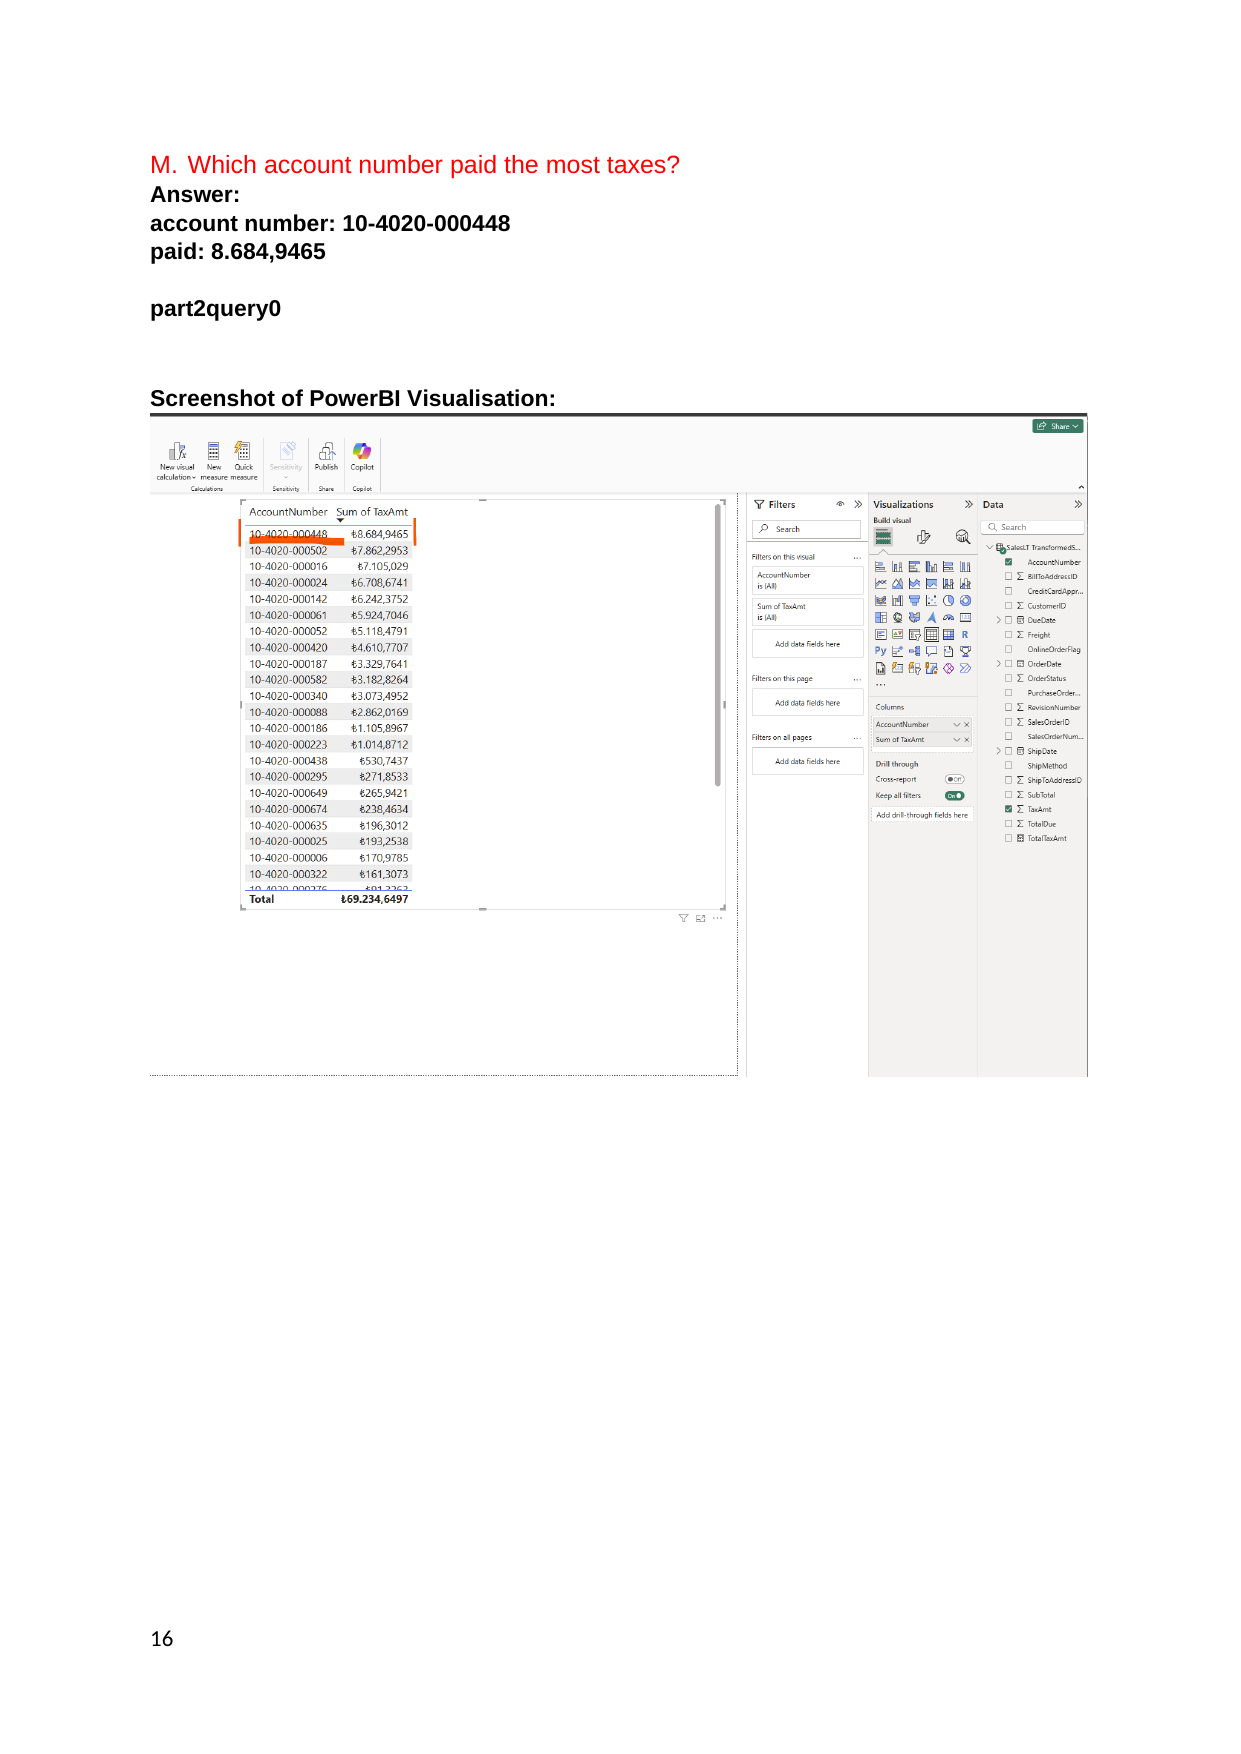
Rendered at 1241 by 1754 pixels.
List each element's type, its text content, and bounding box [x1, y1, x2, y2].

subtitle Which account number paid the most taxes? [150, 150, 1090, 179]
picture [150, 413, 1088, 1077]
text Answer: account number: 10-4020-000448 paid: 8.684,9465 part2query0 [150, 181, 1090, 321]
